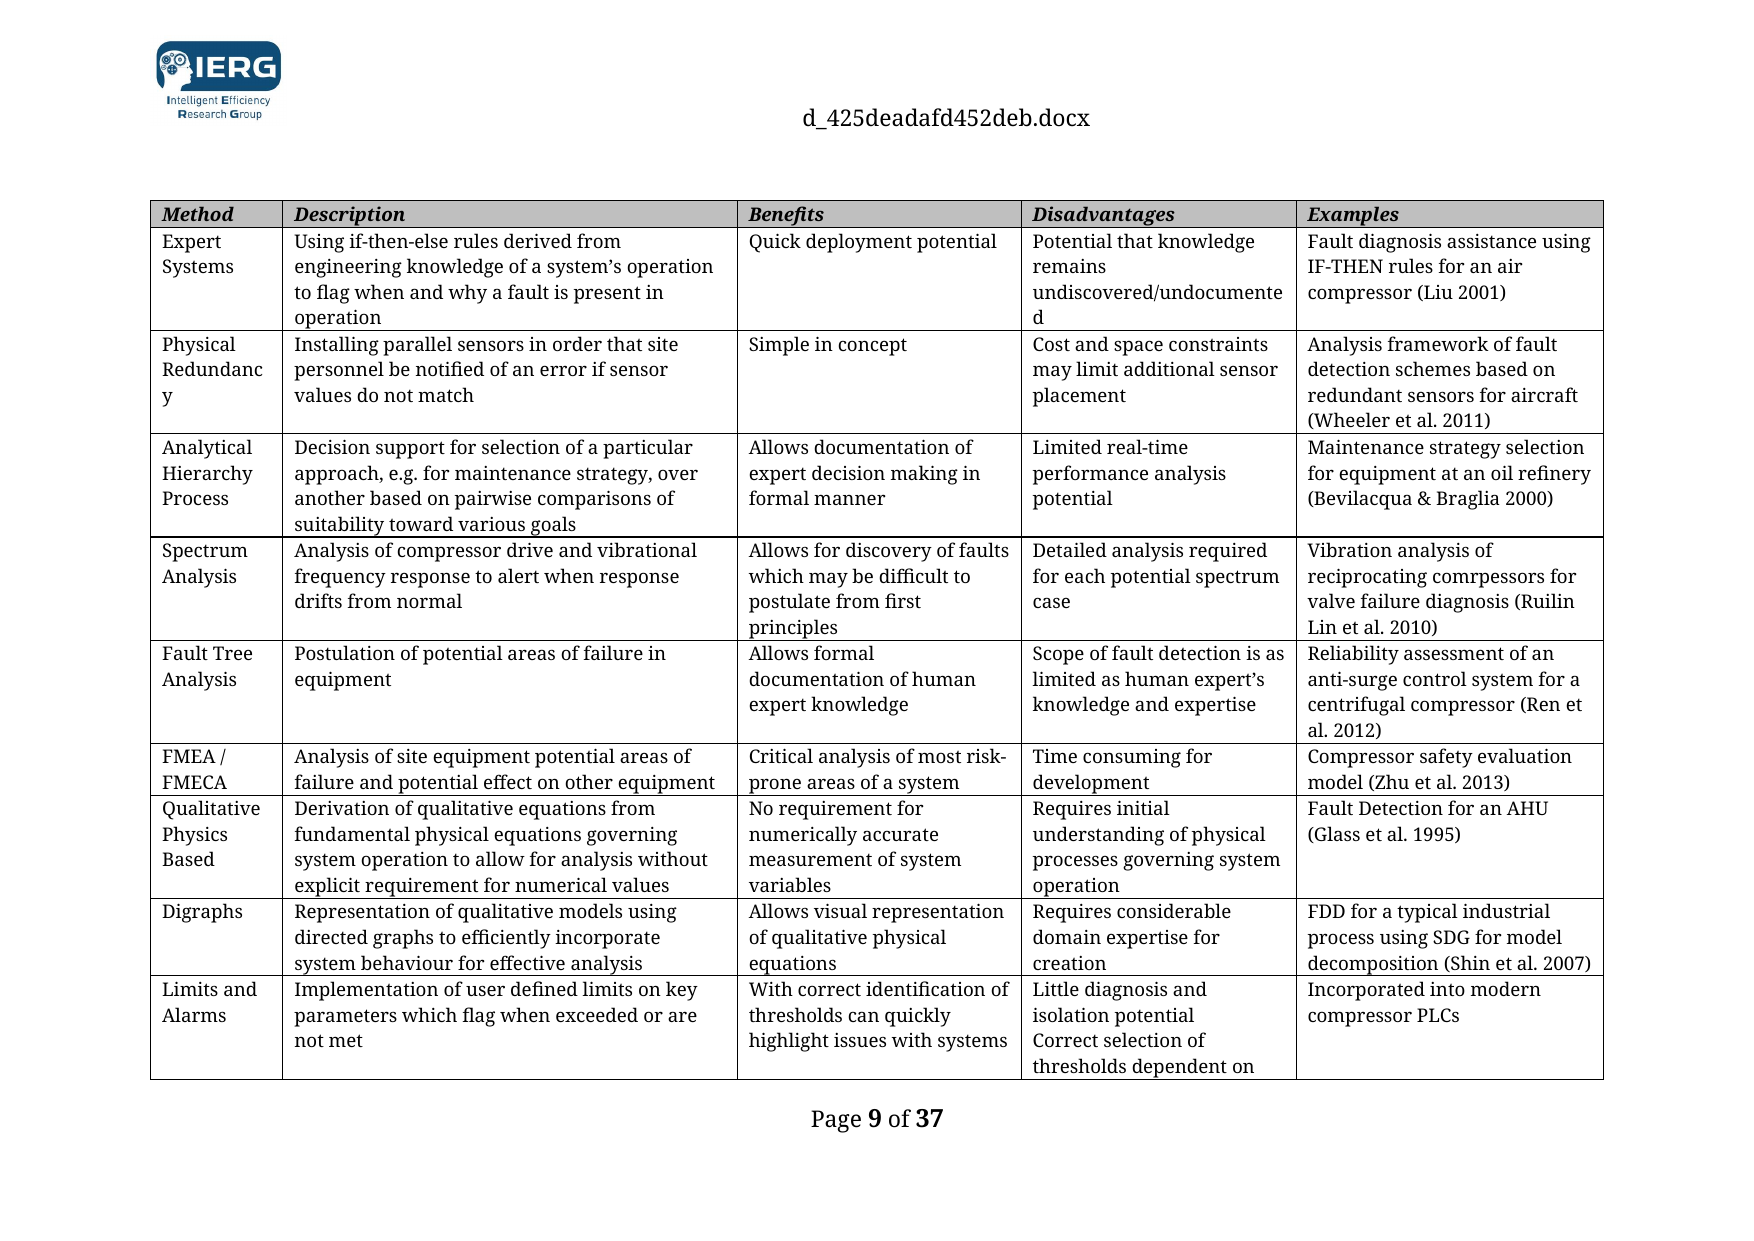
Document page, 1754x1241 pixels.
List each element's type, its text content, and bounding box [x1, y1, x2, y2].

table_cell Decision support for selection of a particular approach, e.g. for maintenance strategy, over another based on pairwise comparisons of suitability toward various goals [283, 434, 737, 536]
table_cell Limits and Alarms [151, 976, 282, 1078]
table_cell Cost and space constraints may limit additional sensor placement [1022, 331, 1296, 433]
table_cell Incorporated into modern compressor PLCs [1297, 976, 1603, 1078]
table_cell Digraphs [151, 899, 282, 975]
table_cell Time consuming for development [1022, 744, 1296, 795]
table_cell Little diagnosis and isolation potential Correct selection of thresholds dependent on user expertise [1022, 976, 1296, 1078]
table_cell Expert Systems [151, 228, 282, 330]
table_cell Fault Tree Analysis [151, 641, 282, 743]
table_cell Using if-then-else rules derived from engineering knowledge of a system’s operation to flag when and why a fault is present in operation [283, 228, 737, 330]
picture [150, 35, 287, 126]
table_cell No requirement for numerically accurate measurement of system variables [738, 796, 1021, 898]
table_cell Potential that knowledge remains undiscovered/undocumented [1022, 228, 1296, 330]
table_header Description [283, 201, 737, 227]
table_cell Detailed analysis required for each potential spectrum case [1022, 538, 1296, 639]
table_cell Representation of qualitative models using directed graphs to efficiently incorporate system behaviour for effective analysis [283, 899, 737, 975]
table_header Benefits [738, 201, 1021, 227]
table_cell Allows documentation of expert decision making in formal manner [738, 434, 1021, 536]
table_cell Postulation of potential areas of failure in equipment [283, 641, 737, 743]
table_cell FMEA / FMECA [151, 744, 282, 795]
table_cell Limited real-time performance analysis potential [1022, 434, 1296, 536]
table_cell Quick deployment potential [738, 228, 1021, 330]
table_header Method [151, 201, 282, 227]
table_cell Analytical Hierarchy Process [151, 434, 282, 536]
table_cell Fault diagnosis assistance using IF-THEN rules for an air compressor (Liu 2001) [1297, 228, 1603, 330]
table_cell Physical Redundancy [151, 331, 282, 433]
table_header Examples [1297, 201, 1603, 227]
table_cell Maintenance strategy selection for equipment at an oil refinery (Bevilacqua & Braglia 2000) [1297, 434, 1603, 536]
table_cell Critical analysis of most risk-prone areas of a system [738, 744, 1021, 795]
table_cell Compressor safety evaluation model (Zhu et al. 2013) [1297, 744, 1603, 795]
table_cell Qualitative Physics Based [151, 796, 282, 898]
table_cell Simple in concept [738, 331, 1021, 433]
table_cell Derivation of qualitative equations from fundamental physical equations governing system operation to allow for analysis without explicit requirement for numerical values [283, 796, 737, 898]
table_cell Allows for discovery of faults which may be difficult to postulate from first principles [738, 538, 1021, 639]
table_cell Analysis of site equipment potential areas of failure and potential effect on other equipment [283, 744, 737, 795]
table_cell Scope of fault detection is as limited as human expert’s knowledge and expertise [1022, 641, 1296, 743]
table_cell Spectrum Analysis [151, 538, 282, 639]
table_cell Allows visual representation of qualitative physical equations [738, 899, 1021, 975]
table_cell Requires considerable domain expertise for creation [1022, 899, 1296, 975]
table_cell Reliability assessment of an anti-surge control system for a centrifugal compressor (Ren et al. 2012) [1297, 641, 1603, 743]
table_cell Requires initial understanding of physical processes governing system operation [1022, 796, 1296, 898]
table_cell Installing parallel sensors in order that site personnel be notified of an error if sensor values do not match [283, 331, 737, 433]
table_cell Analysis of compressor drive and vibrational frequency response to alert when response drifts from normal [283, 538, 737, 639]
table_cell With correct identification of thresholds can quickly highlight issues with systems [738, 976, 1021, 1078]
table_cell Fault Detection for an AHU (Glass et al. 1995) [1297, 796, 1603, 898]
table_cell Vibration analysis of reciprocating comrpessors for valve failure diagnosis (Ruilin Lin et al. 2010) [1297, 538, 1603, 639]
table_cell Implementation of user defined limits on key parameters which flag when exceeded or are not met [283, 976, 737, 1078]
table_cell Allows formal documentation of human expert knowledge [738, 641, 1021, 743]
table_cell Analysis framework of fault detection schemes based on redundant sensors for aircraft (Wheeler et al. 2011) [1297, 331, 1603, 433]
table_header Disadvantages [1022, 201, 1296, 227]
table_cell FDD for a typical industrial process using SDG for model decomposition (Shin et al. 2007) [1297, 899, 1603, 975]
